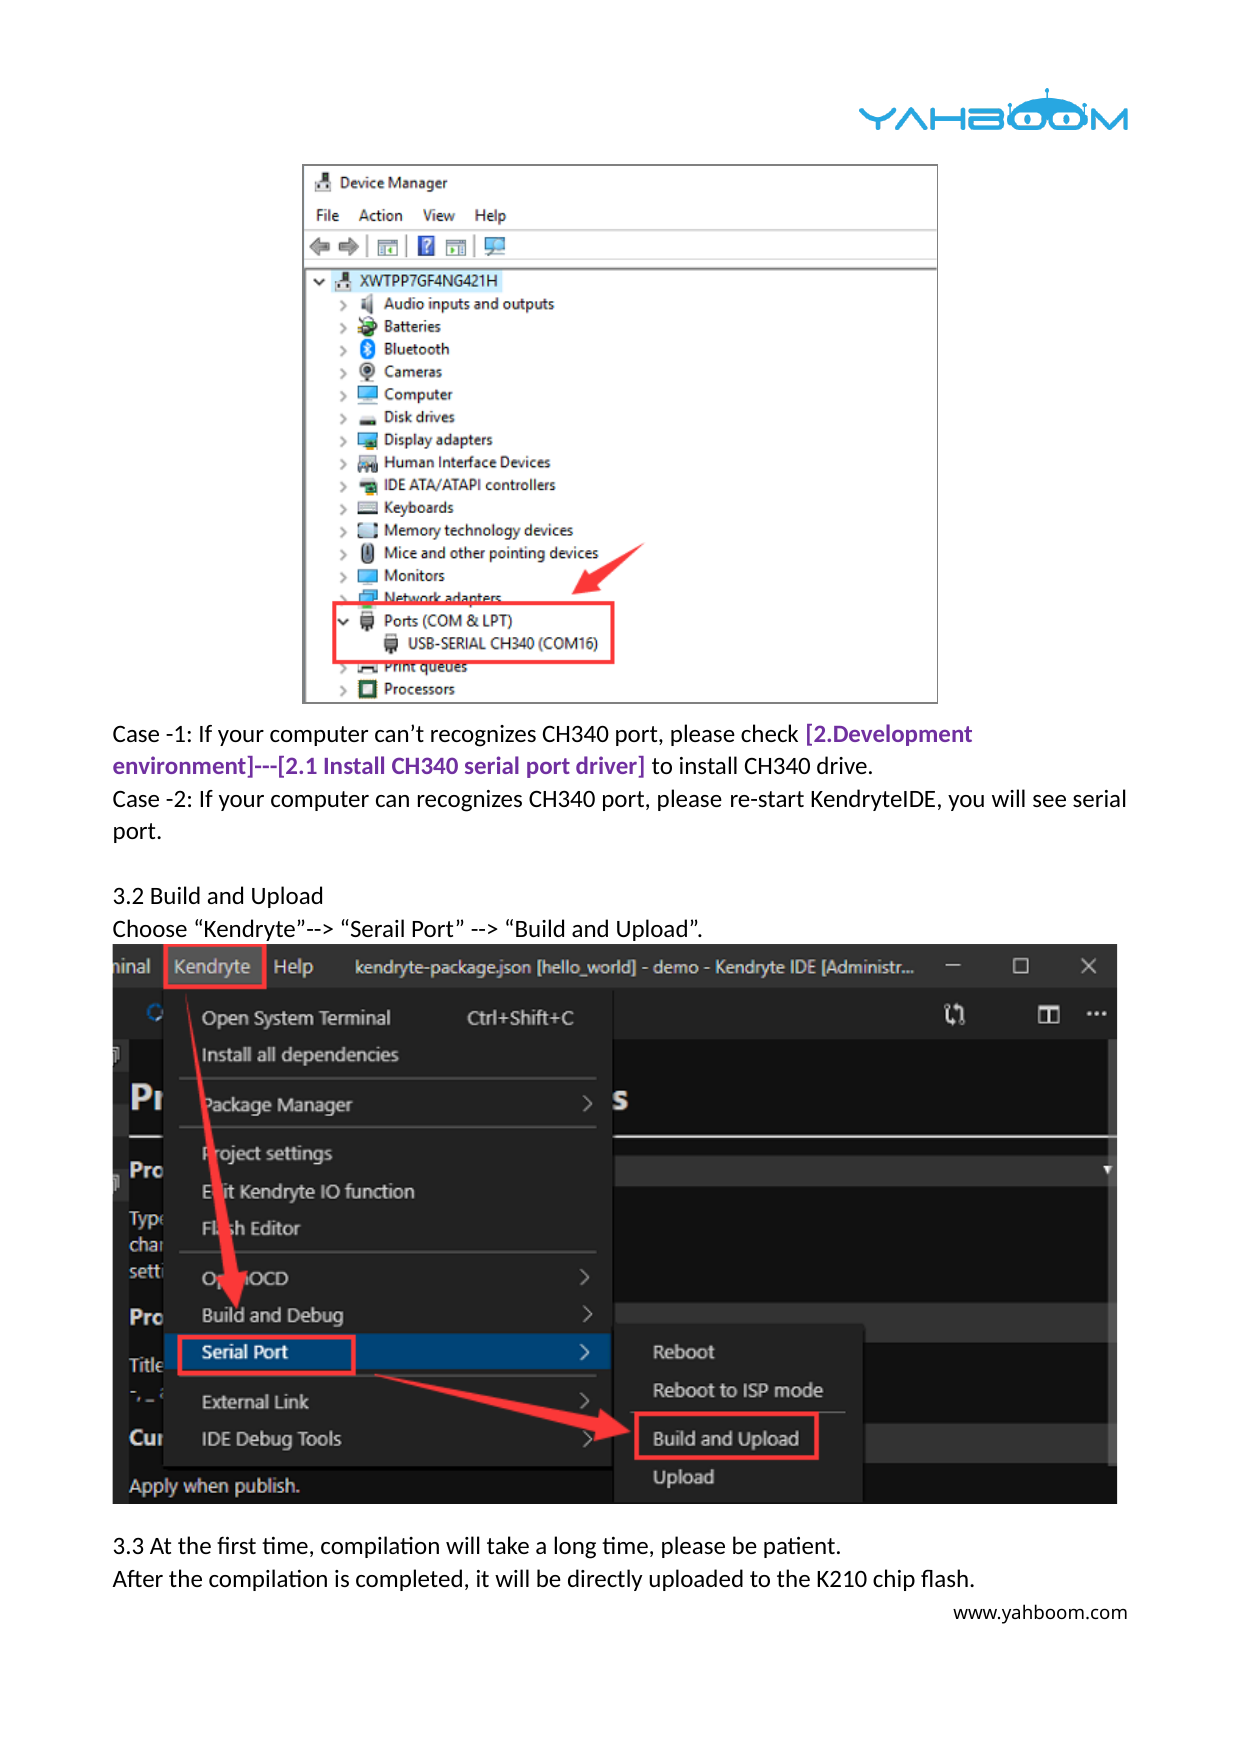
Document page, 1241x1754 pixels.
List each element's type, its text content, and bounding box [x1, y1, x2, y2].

text 3.2 Build and Upload [112, 879, 1128, 912]
text 3.3 At the first time, compilation will take a long time, please be patient. [112, 1529, 1128, 1562]
text Choose “Kendryte”--> “Serail Port” --> “Build and Upload”. [112, 912, 1128, 944]
text After the compilation is completed, it will be directly uploaded to the K210 chip flash. [112, 1562, 1128, 1594]
picture [112, 944, 1118, 1504]
subtitle Case -1: If your computer can’t recognizes CH340 port, please check [2.Development environment]---[2.1 Install CH340 serial port driver] to install CH340 drive. [112, 717, 1128, 782]
picture [304, 166, 937, 702]
picture [859, 88, 1128, 130]
text Case -2: If your computer can recognizes CH340 port, please re-start KendryteIDE, you will see serial port. [112, 782, 1128, 847]
